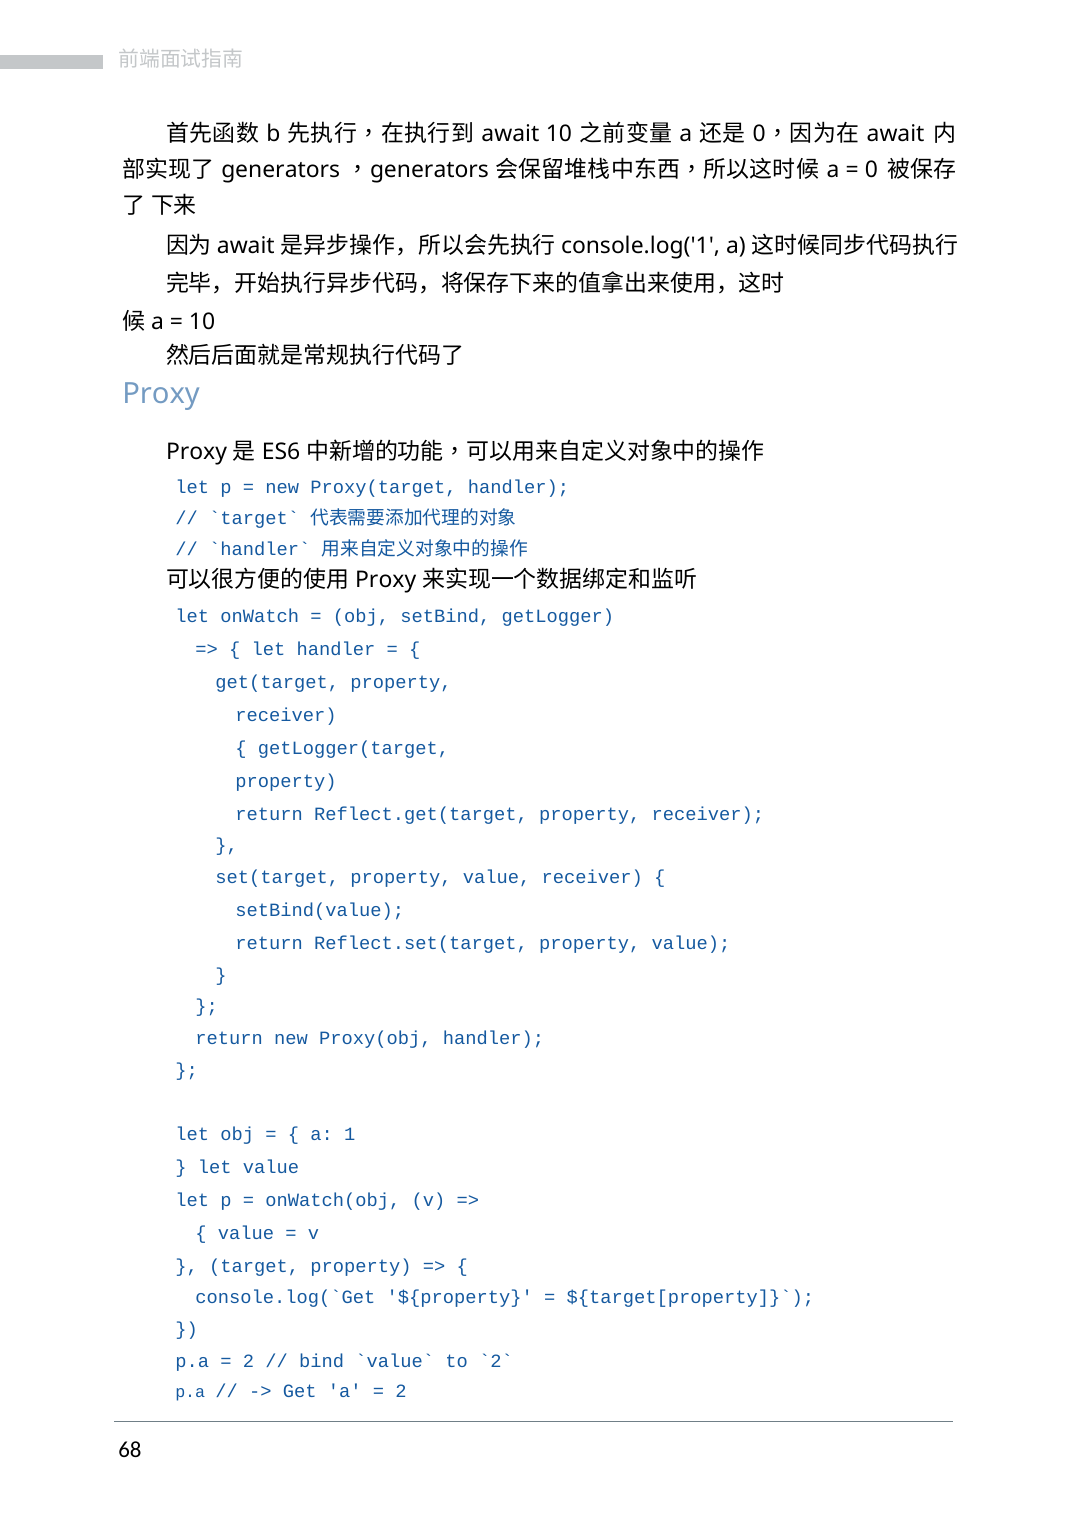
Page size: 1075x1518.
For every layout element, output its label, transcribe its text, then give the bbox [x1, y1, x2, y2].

text }) [175, 1320, 976, 1341]
text 因为 await 是异步操作，所以会先执行 console.log('1', a) 这时候同步代码执行完毕，开始执行异步代码，将保存下来的值拿出来使用，这时 [166, 226, 976, 298]
text Proxy [122, 369, 976, 412]
text } [215, 965, 976, 987]
text console.log(`Get '${property}' = ${target[property]}`); [195, 1288, 976, 1309]
text }, [215, 836, 976, 857]
text }; [175, 1060, 976, 1082]
text }; [195, 997, 976, 1018]
text return Reflect.set(target, property, value); [235, 934, 976, 955]
text // `handler` 用来自定义对象中的操作 [175, 535, 976, 561]
text 然后后面就是常规执行代码了 [166, 341, 976, 369]
text // `target` 代表需要添加代理的对象 [175, 504, 976, 530]
text set(target, property, value, receiver) { setBind(value); [215, 868, 669, 922]
text Proxy 是 ES6 中新增的功能，可以用来自定义对象中的操作 [166, 435, 976, 466]
text 首先函数 b 先执行，在执行到 await 10 之前变量 a 还是 0，因为在 await 内 部实现了 generators ，generators 会保留堆栈中东西，所以这时候 a = 0 被保存了 下来 [122, 117, 957, 220]
text let obj = { a: 1 } let value [175, 1125, 372, 1179]
subtitle 可以很方便的使用 Proxy 来实现一个数据绑定和监听 [166, 563, 976, 595]
text 候 a = 10 [122, 305, 976, 336]
text let p = onWatch(obj, (v) => { value = v [175, 1191, 482, 1245]
list // -> Get 'a' = 2 [175, 1383, 976, 1401]
text return Reflect.get(target, property, receiver); [235, 804, 976, 826]
text let p = new Proxy(target, handler); [175, 478, 976, 499]
text }, (target, property) => { [175, 1256, 976, 1278]
text get(target, property, receiver) { getLogger(target, property) [215, 673, 551, 793]
text let onWatch = (obj, setBind, getLogger) => { let handler = { [175, 607, 621, 661]
text p.a = 2 // bind `value` to `2` [175, 1351, 976, 1373]
text return new Proxy(obj, handler); [195, 1029, 976, 1050]
